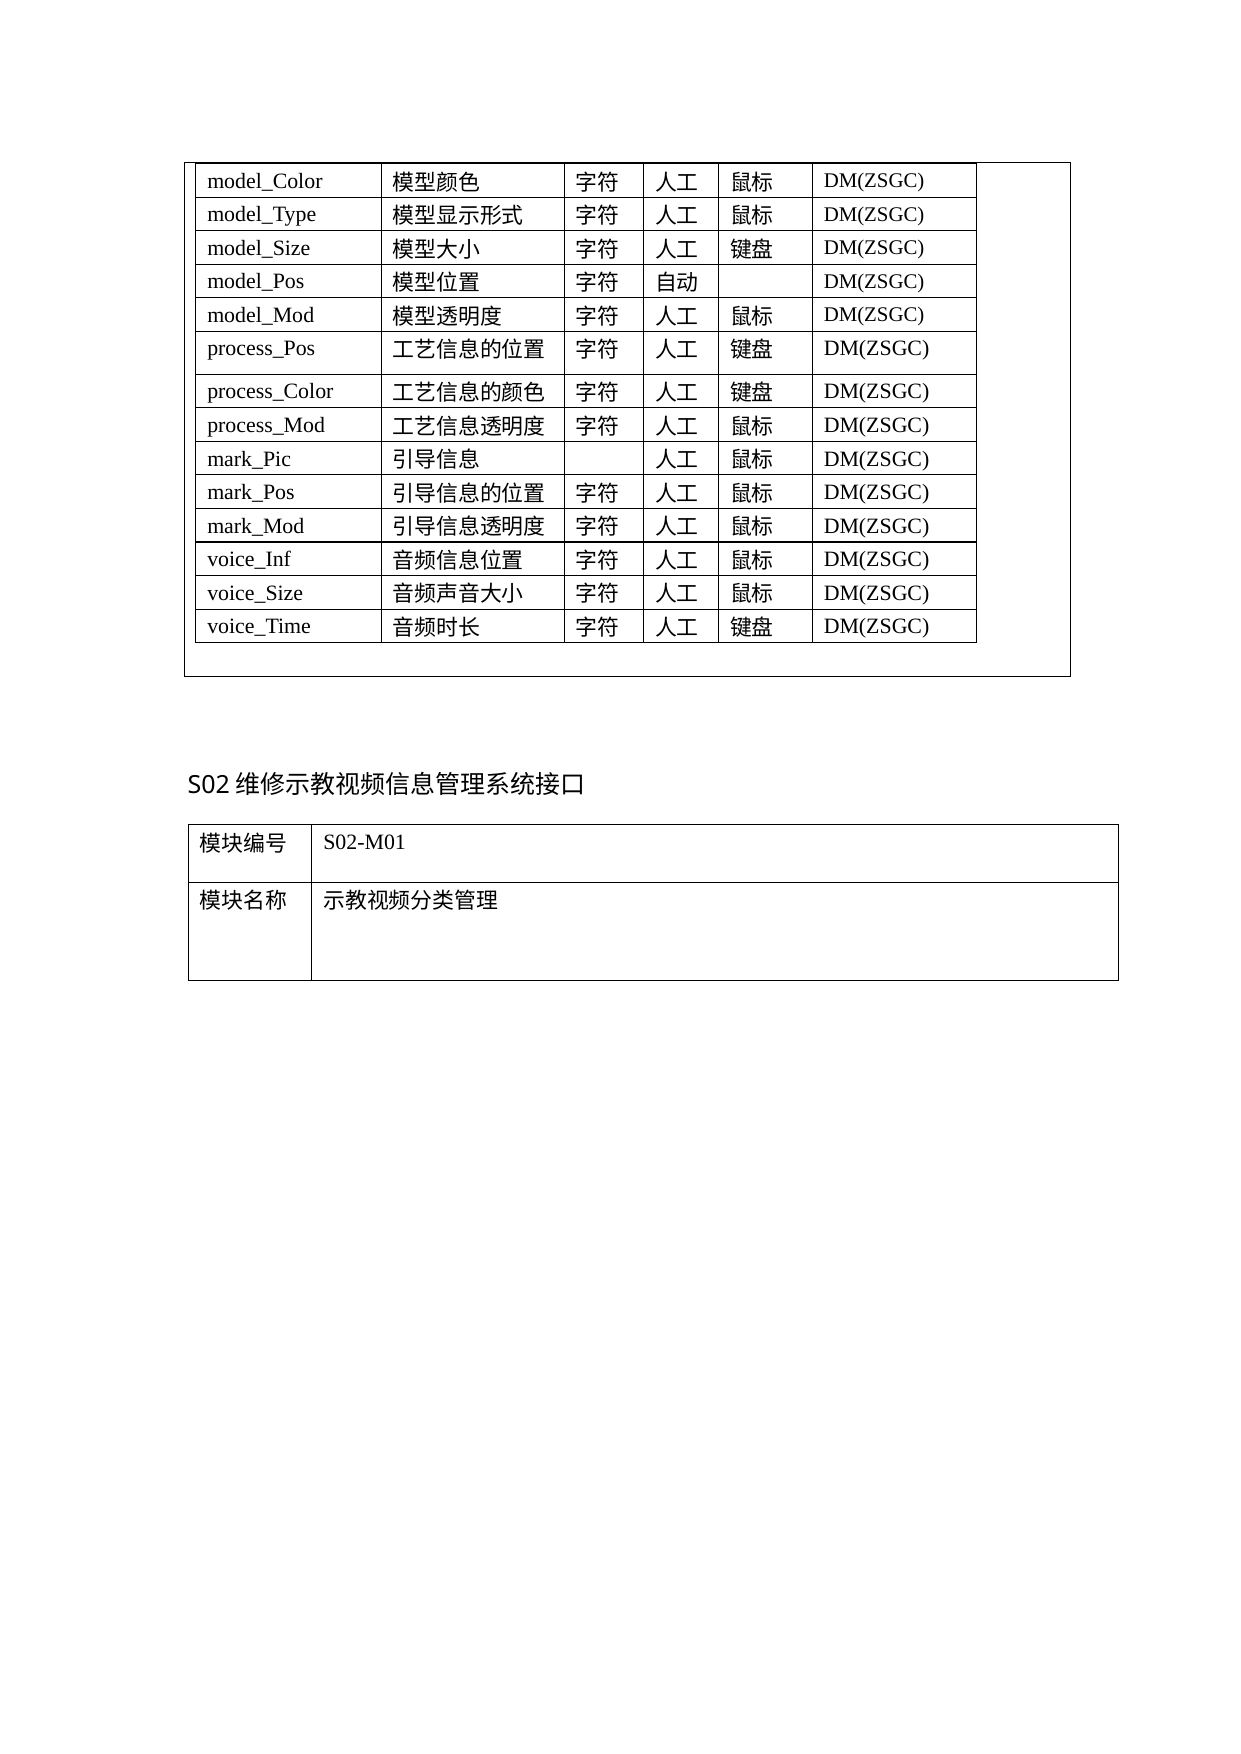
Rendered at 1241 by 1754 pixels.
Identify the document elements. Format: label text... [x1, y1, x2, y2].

table_header 模块编号 [189, 825, 311, 882]
table_cell 模块名称 [189, 883, 311, 980]
table_cell [185, 163, 1070, 676]
text S02维修示教视频信息管理系统接口 [187, 750, 1053, 815]
table_cell 示教视频分类管理 [312, 883, 1118, 980]
table_header S02-M01 [312, 825, 1118, 882]
